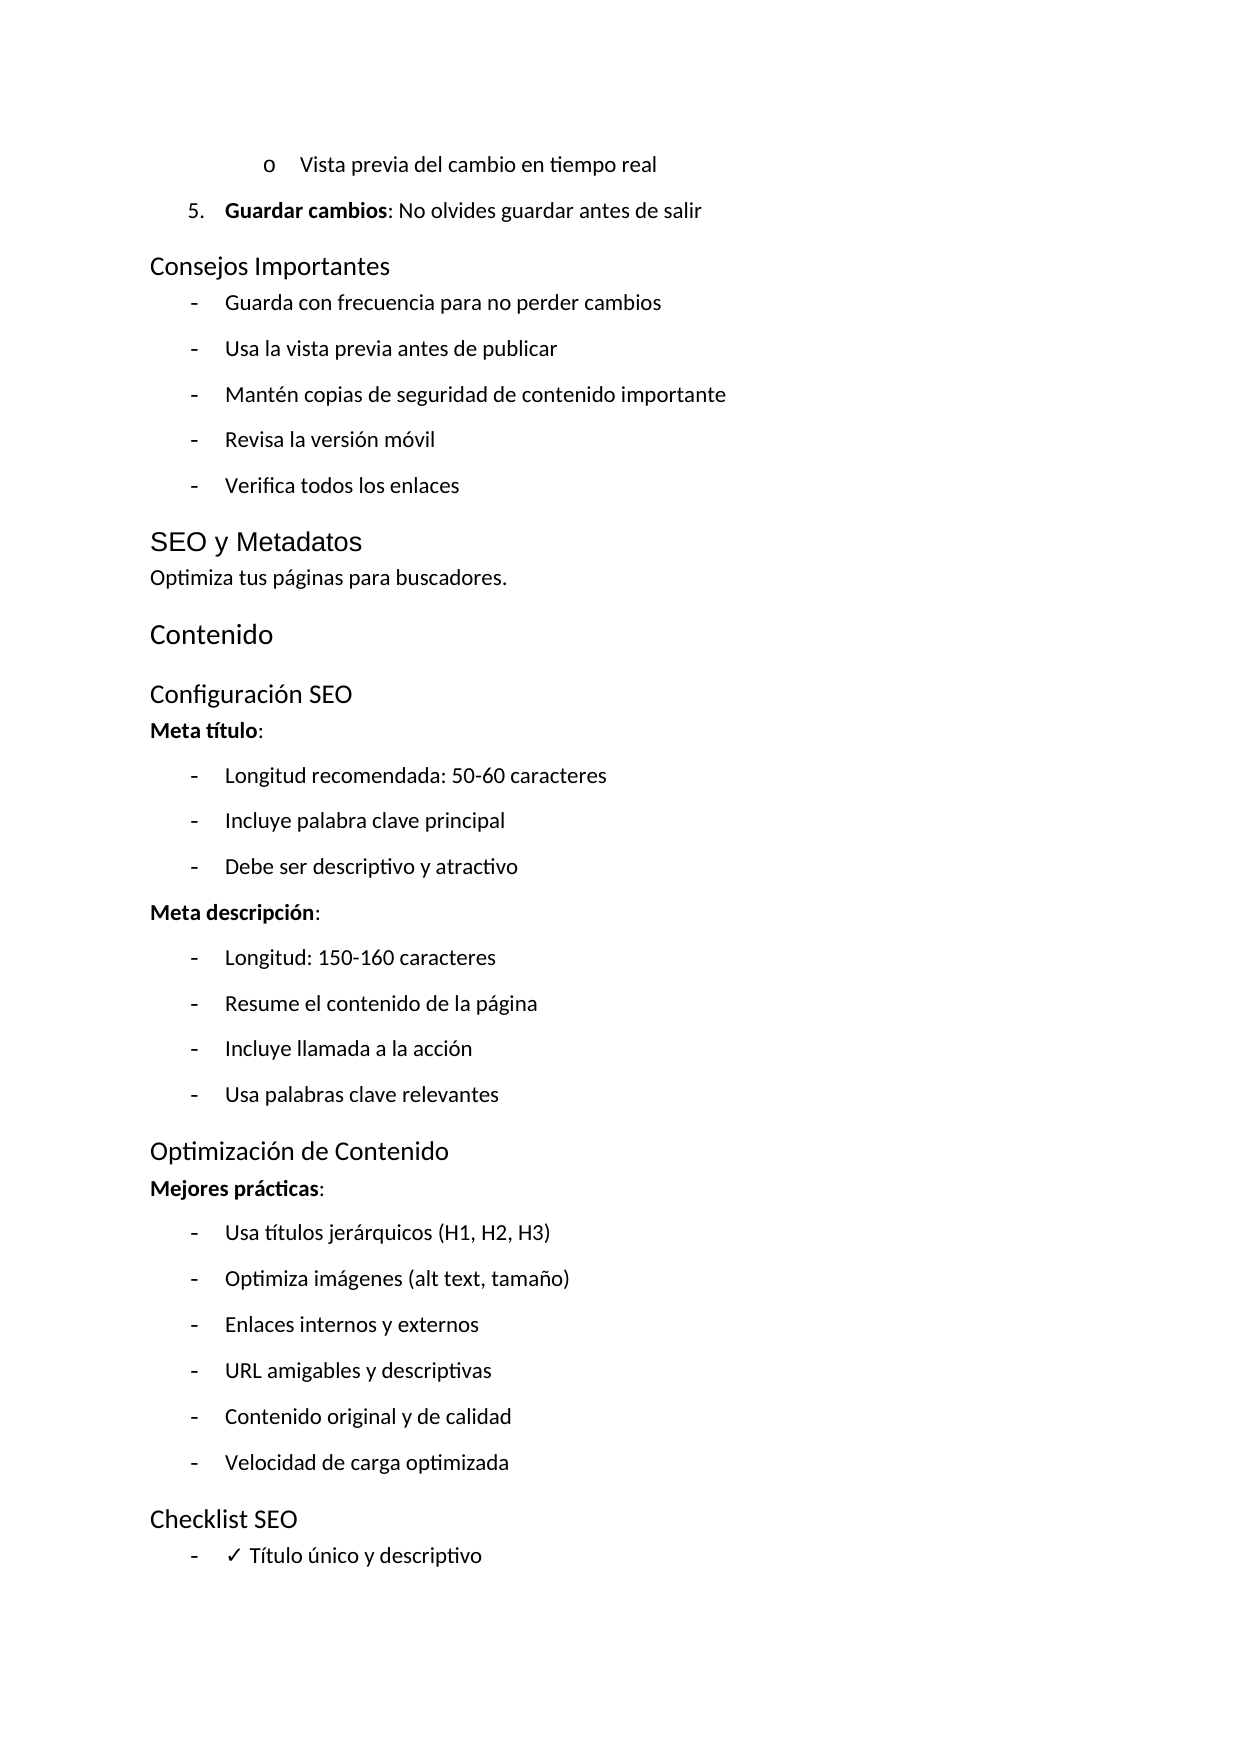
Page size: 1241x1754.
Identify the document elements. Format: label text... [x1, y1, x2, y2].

list Usa títulos jerárquicos (H1, H2, H3) [187, 1218, 1090, 1248]
list Guardar cambios: No olvides guardar antes de salir [187, 196, 1090, 224]
list ✓ Título único y descriptivo [187, 1541, 1090, 1570]
list Incluye llamada a la acción [187, 1034, 1090, 1064]
list Debe ser descriptivo y atractivo [187, 852, 1090, 882]
list Optimiza imágenes (alt text, tamaño) [187, 1264, 1090, 1293]
text Optimiza tus páginas para buscadores. [150, 563, 1090, 591]
list Enlaces internos y externos [187, 1310, 1090, 1339]
list Mantén copias de seguridad de contenido importante [187, 380, 1090, 409]
list Verifica todos los enlaces [187, 471, 1090, 501]
subtitle Consejos Importantes [150, 249, 1090, 282]
list URL amigables y descriptivas [187, 1356, 1090, 1385]
subtitle Optimización de Contenido [150, 1134, 1090, 1168]
text Mejores prácticas: [150, 1174, 1090, 1202]
list Incluye palabra clave principal [187, 807, 1090, 836]
list Vista previa del cambio en tiempo real [262, 150, 1090, 179]
list Contenido original y de calidad [187, 1402, 1090, 1431]
subtitle SEO y Metadatos [150, 526, 1090, 557]
text Meta descripción: [150, 898, 1090, 926]
list Velocidad de carga optimizada [187, 1448, 1090, 1477]
list Longitud: 150-160 caracteres [187, 943, 1090, 972]
subtitle Contenido [150, 616, 1090, 652]
list Usa la vista previa antes de publicar [187, 334, 1090, 363]
list Revisa la versión móvil [187, 426, 1090, 455]
text Meta título: [150, 716, 1090, 744]
list Resume el contenido de la página [187, 989, 1090, 1018]
subtitle Checklist SEO [150, 1502, 1090, 1535]
list Usa palabras clave relevantes [187, 1080, 1090, 1109]
subtitle Configuración SEO [150, 677, 1090, 710]
list Guarda con frecuencia para no perder cambios [187, 288, 1090, 317]
list Longitud recomendada: 50-60 caracteres [187, 761, 1090, 790]
